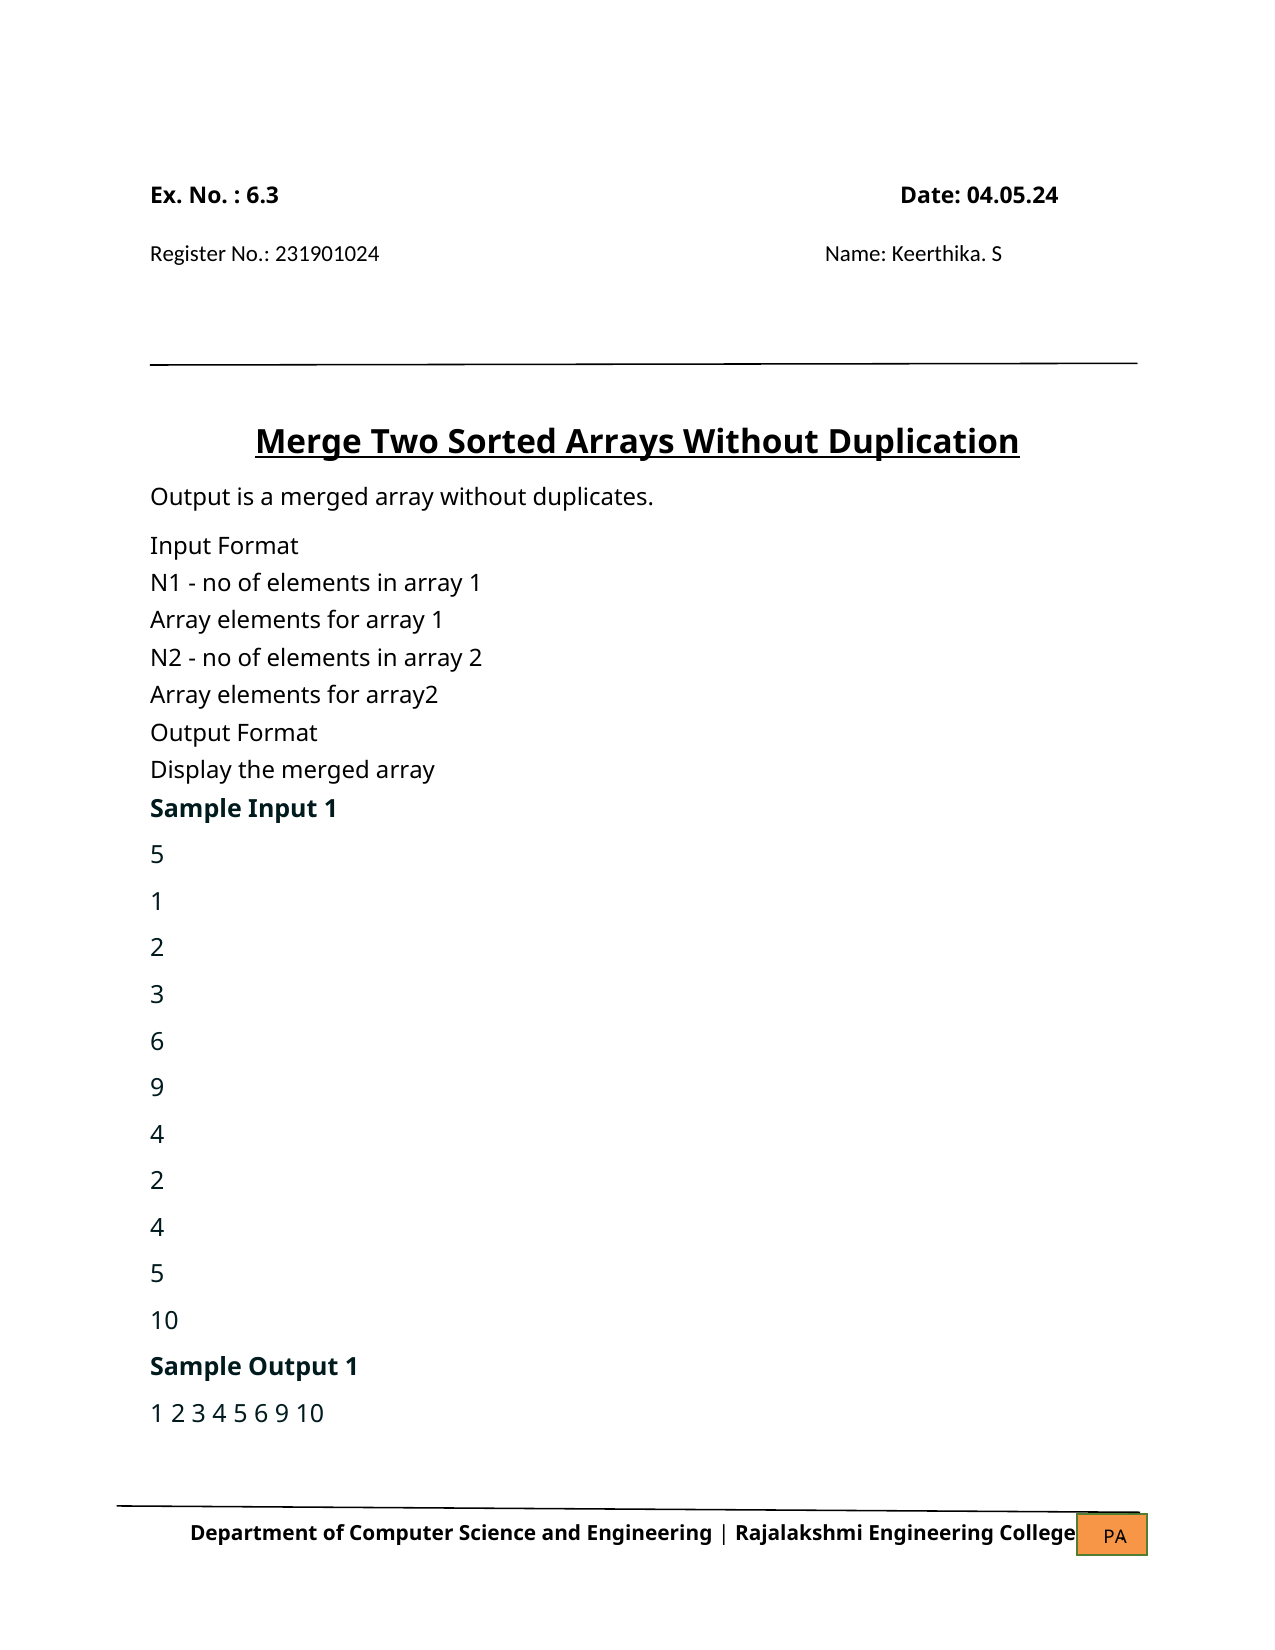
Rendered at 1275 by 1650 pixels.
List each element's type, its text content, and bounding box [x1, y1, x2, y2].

text 1 [150, 883, 1125, 917]
text Ex. No. : 6.3 Date: 04.05.24 [150, 179, 1125, 210]
text Output is a merged array without duplicates. [150, 480, 1125, 512]
text 4 [150, 1116, 1125, 1150]
text Sample Input 1 [150, 790, 1125, 824]
text 3 [150, 977, 1125, 1011]
text Array elements for array2 [150, 678, 1125, 711]
text 5 [150, 837, 1125, 871]
text Display the merged array [150, 753, 1125, 786]
text Output Format [150, 716, 1125, 748]
text Input Format [150, 528, 1125, 561]
text 4 [150, 1209, 1125, 1243]
text N1 - no of elements in array 1 [150, 566, 1125, 598]
text 6 [150, 1023, 1125, 1057]
text Sample Output 1 [150, 1349, 1125, 1383]
text Register No.: 231901024 Name: Keerthika. S [150, 239, 1125, 268]
text 5 [150, 1256, 1125, 1290]
text N2 - no of elements in array 2 [150, 641, 1125, 673]
text 1 2 3 4 5 6 9 10 [150, 1396, 1125, 1430]
text Array elements for array 1 [150, 603, 1125, 636]
text 2 [150, 1163, 1125, 1197]
text 10 [150, 1302, 1125, 1337]
text Merge Two Sorted Arrays Without Duplication [150, 418, 1125, 463]
text 9 [150, 1070, 1125, 1104]
text 2 [150, 930, 1125, 964]
